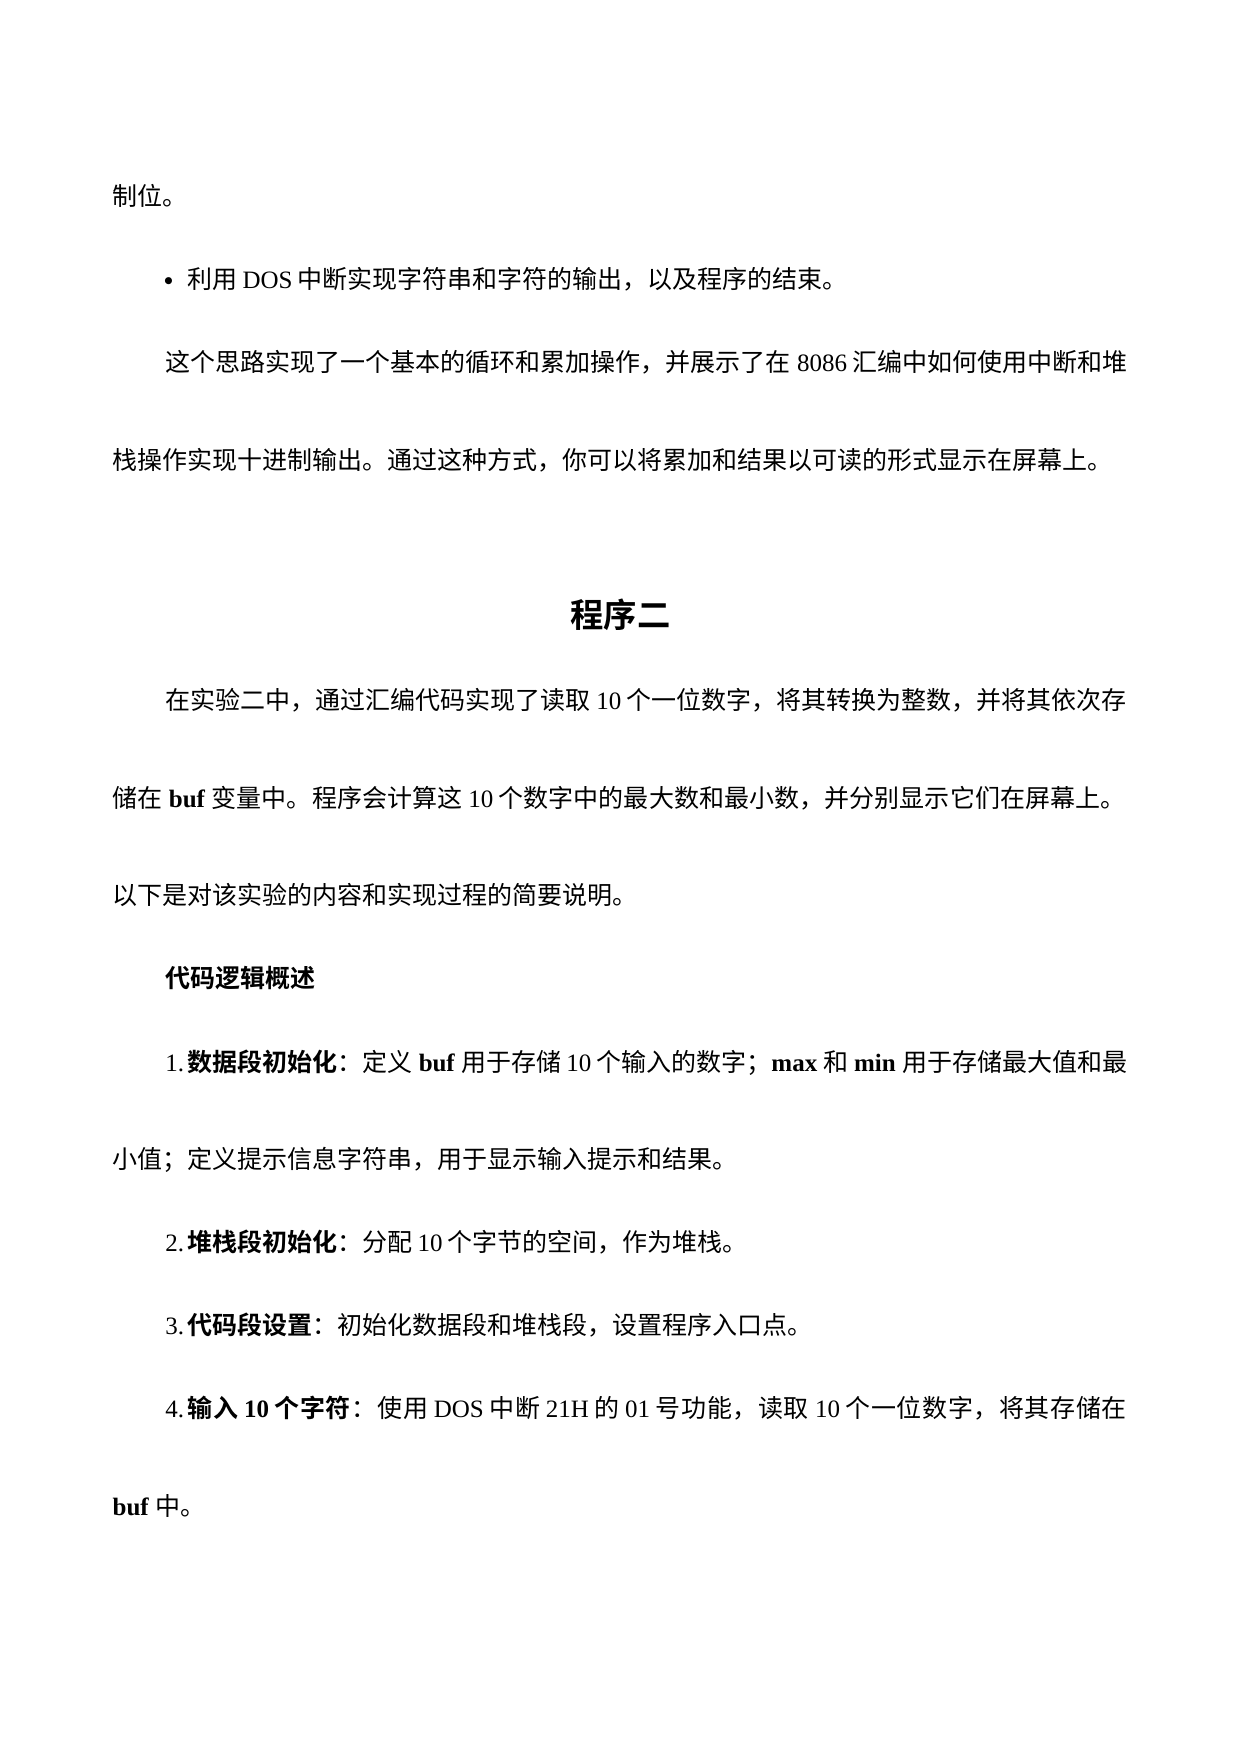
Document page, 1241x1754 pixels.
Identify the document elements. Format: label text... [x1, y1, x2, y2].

text 这个思路实现了一个基本的循环和累加操作，并展示了在8086汇编中如何使用中断和堆栈操作实现十进制输出。通过这种方式，你可以将累加和结果以可读的形式显示在屏幕上。 [112, 328, 1128, 491]
list 堆栈段初始化：分配10个字节的空间，作为堆栈。 [112, 1208, 1128, 1273]
list 数据段初始化：定义 buf 用于存储10个输入的数字；max 和 min 用于存储最大值和最小值；定义提示信息字符串，用于显示输入提示和结果。 [112, 1028, 1128, 1190]
list 代码段设置：初始化数据段和堆栈段，设置程序入口点。 [112, 1291, 1128, 1356]
list 利用DOS中断实现字符串和字符的输出，以及程序的结束。 [112, 245, 1128, 310]
subtitle 程序二 [112, 581, 1128, 646]
text 在实验二中，通过汇编代码实现了读取10个一位数字，将其转换为整数，并将其依次存储在 buf 变量中。程序会计算这10个数字中的最大数和最小数，并分别显示它们在屏幕上。以下是对该实验的内容和实现过程的简要说明。 [112, 666, 1128, 926]
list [112, 162, 1128, 227]
list 输入10个字符：使用DOS中断21H的01号功能，读取10个一位数字，将其存储在 buf 中。 [112, 1374, 1128, 1537]
text 代码逻辑概述 [112, 944, 1128, 1009]
